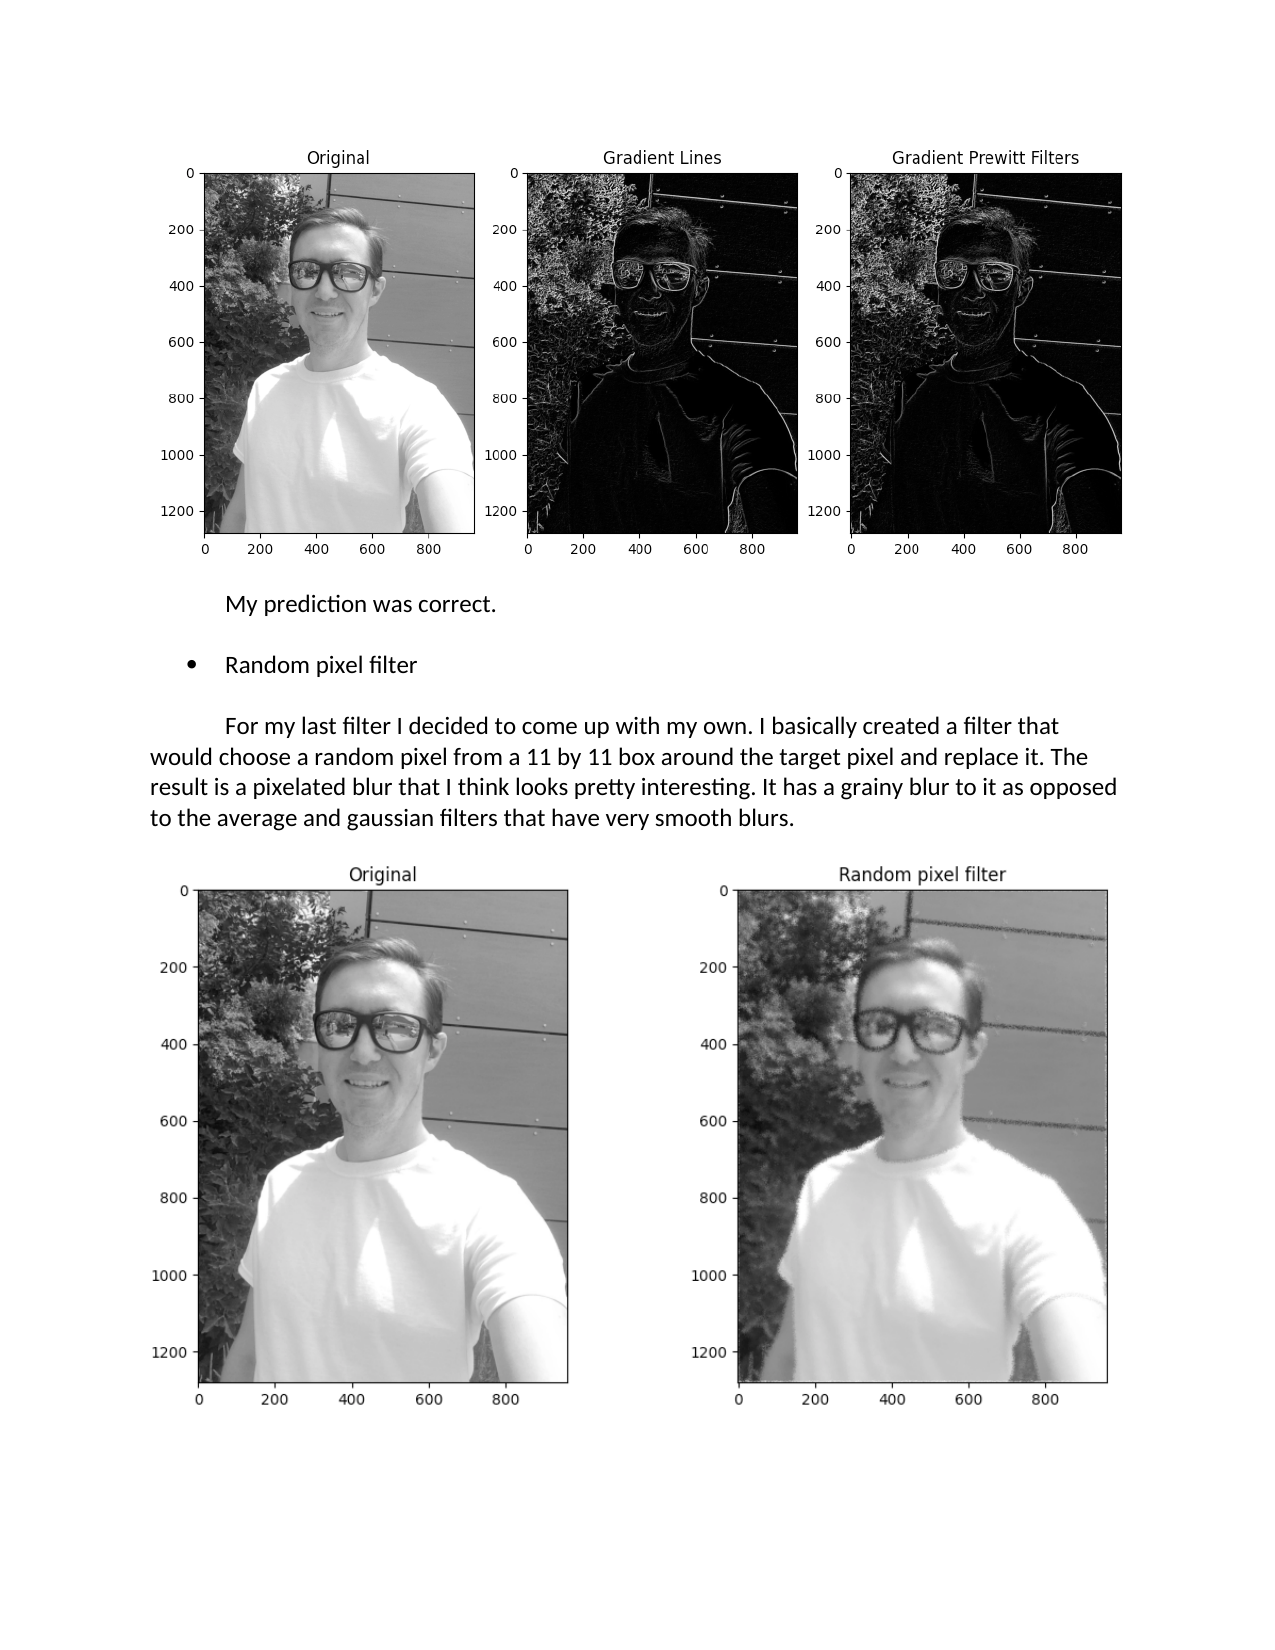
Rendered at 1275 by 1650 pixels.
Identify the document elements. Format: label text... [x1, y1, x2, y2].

picture [150, 150, 1125, 558]
picture [150, 862, 1125, 1410]
list Random pixel filter [187, 649, 1125, 680]
text My prediction was correct. [150, 588, 1125, 619]
text For my last filter I decided to come up with my own. I basically created a filter that would choose a random pixel from a 11 by 11 box around the target pixel and replace it. The result is a pixelated blur that I think looks pretty interesting. It has a grainy blur to it as opposed to the average and gaussian filters that have very smooth blurs. [150, 710, 1125, 832]
